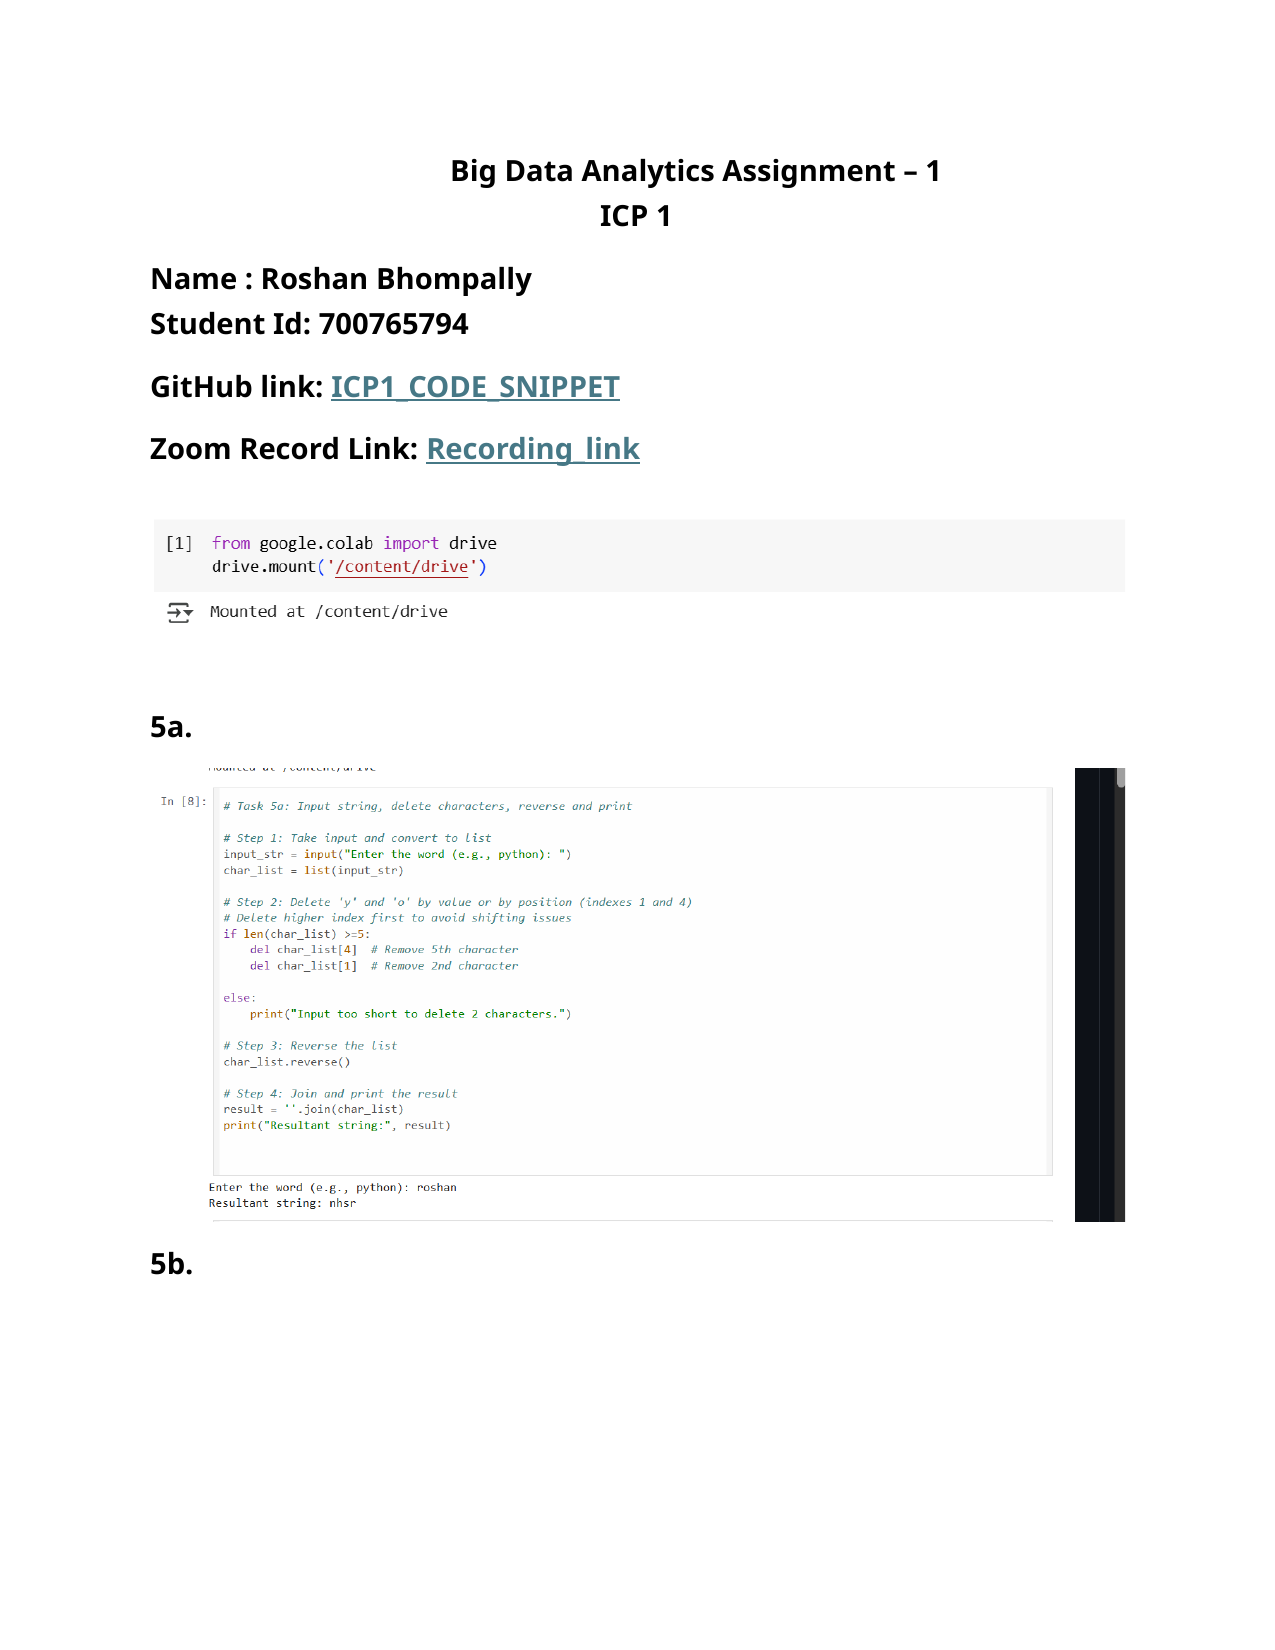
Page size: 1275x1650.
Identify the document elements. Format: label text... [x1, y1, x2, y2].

text Big Data Analytics Assignment – 1 ICP 1 [150, 150, 1125, 235]
text 5a. [150, 706, 1125, 746]
picture [150, 490, 1125, 623]
text 5b. [150, 1244, 1125, 1283]
text Zoom Record Link: Recording_link [150, 428, 1125, 468]
picture [150, 768, 1125, 1222]
text Name : Roshan Bhompally Student Id: 700765794 [150, 258, 1125, 343]
text GitHub link: ICP1_CODE_SNIPPET [150, 366, 1125, 406]
